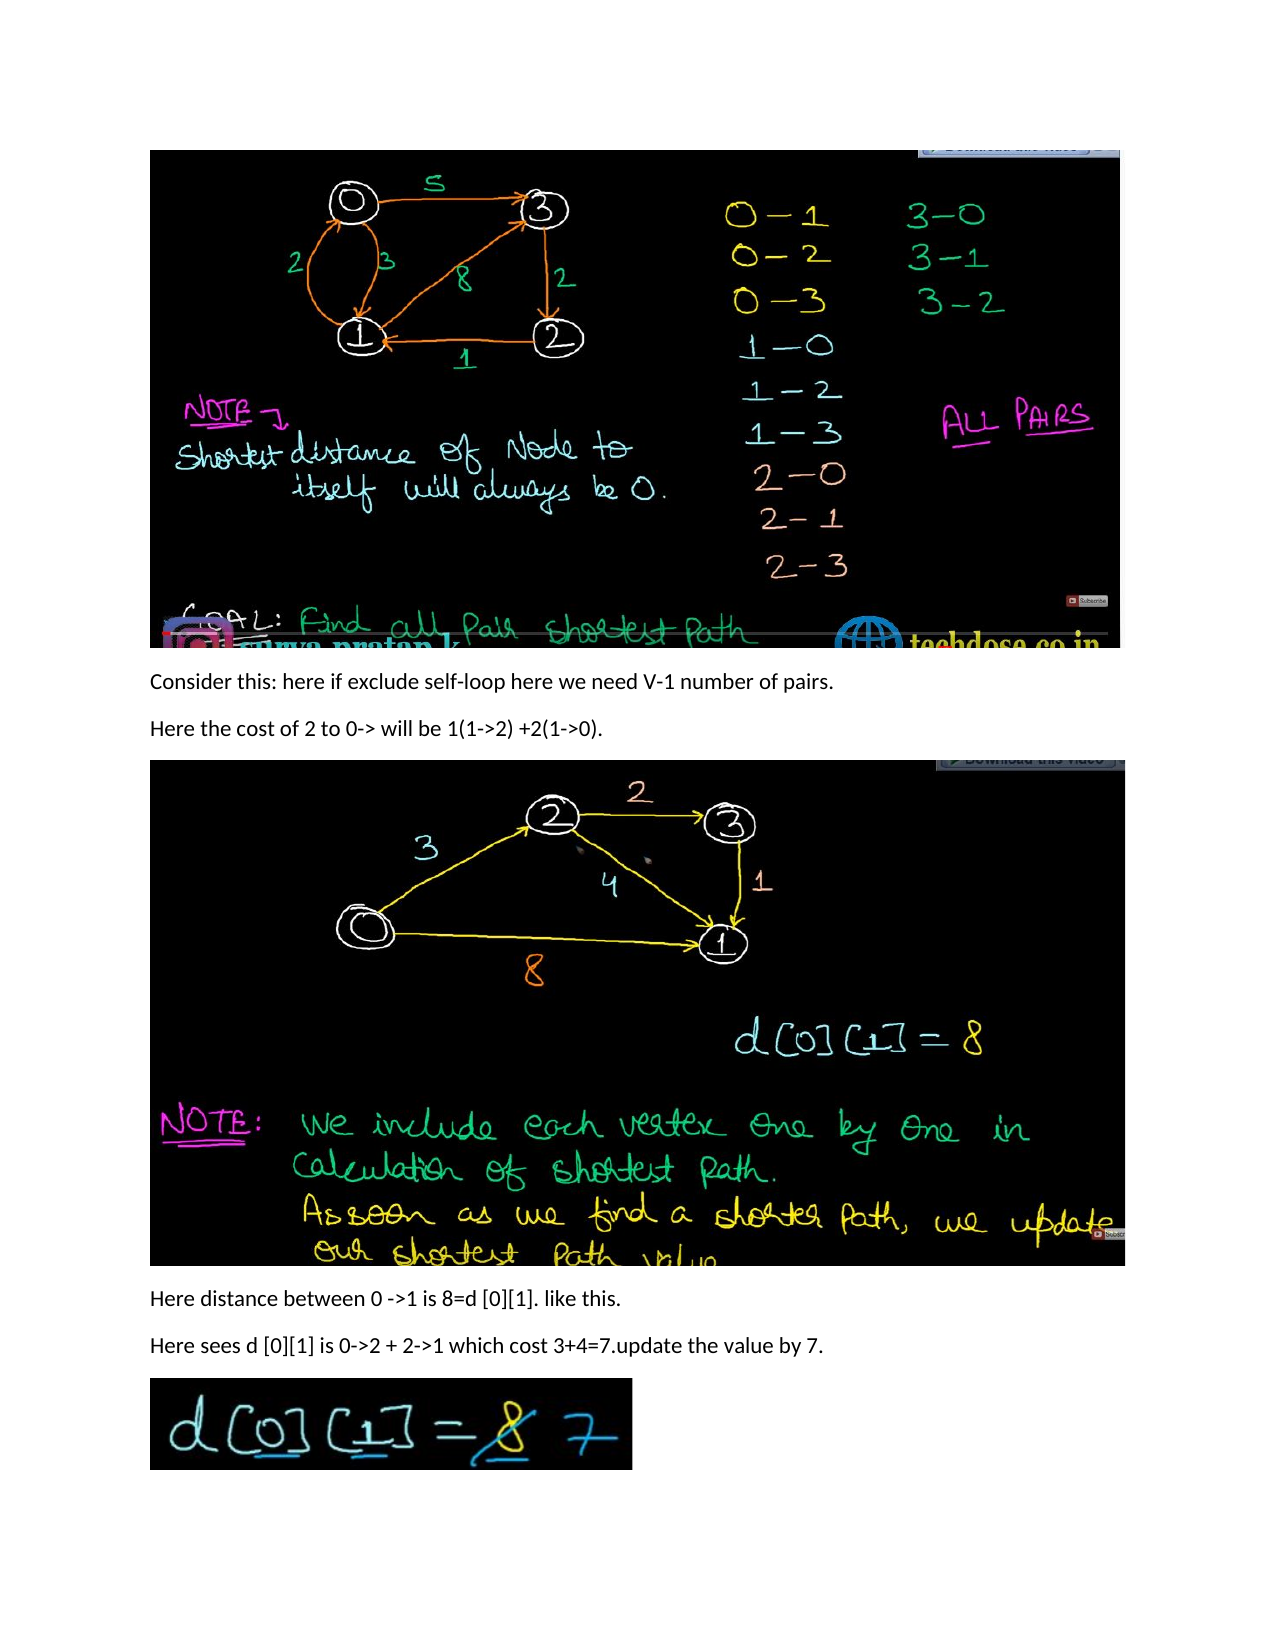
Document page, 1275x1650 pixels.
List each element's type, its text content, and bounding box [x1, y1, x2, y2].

text Here sees d [0][1] is 0->2 + 2->1 which cost 3+4=7.update the value by 7. [150, 1331, 1125, 1359]
picture [150, 1378, 633, 1470]
picture [150, 150, 1125, 648]
text Here the cost of 2 to 0-> will be 1(1->2) +2(1->0). [150, 714, 1125, 742]
text Here distance between 0 ->1 is 8=d [0][1]. like this. [150, 1284, 1125, 1312]
text Consider this: here if exclude self-loop here we need V-1 number of pairs. [150, 667, 1125, 695]
picture [150, 760, 1125, 1266]
